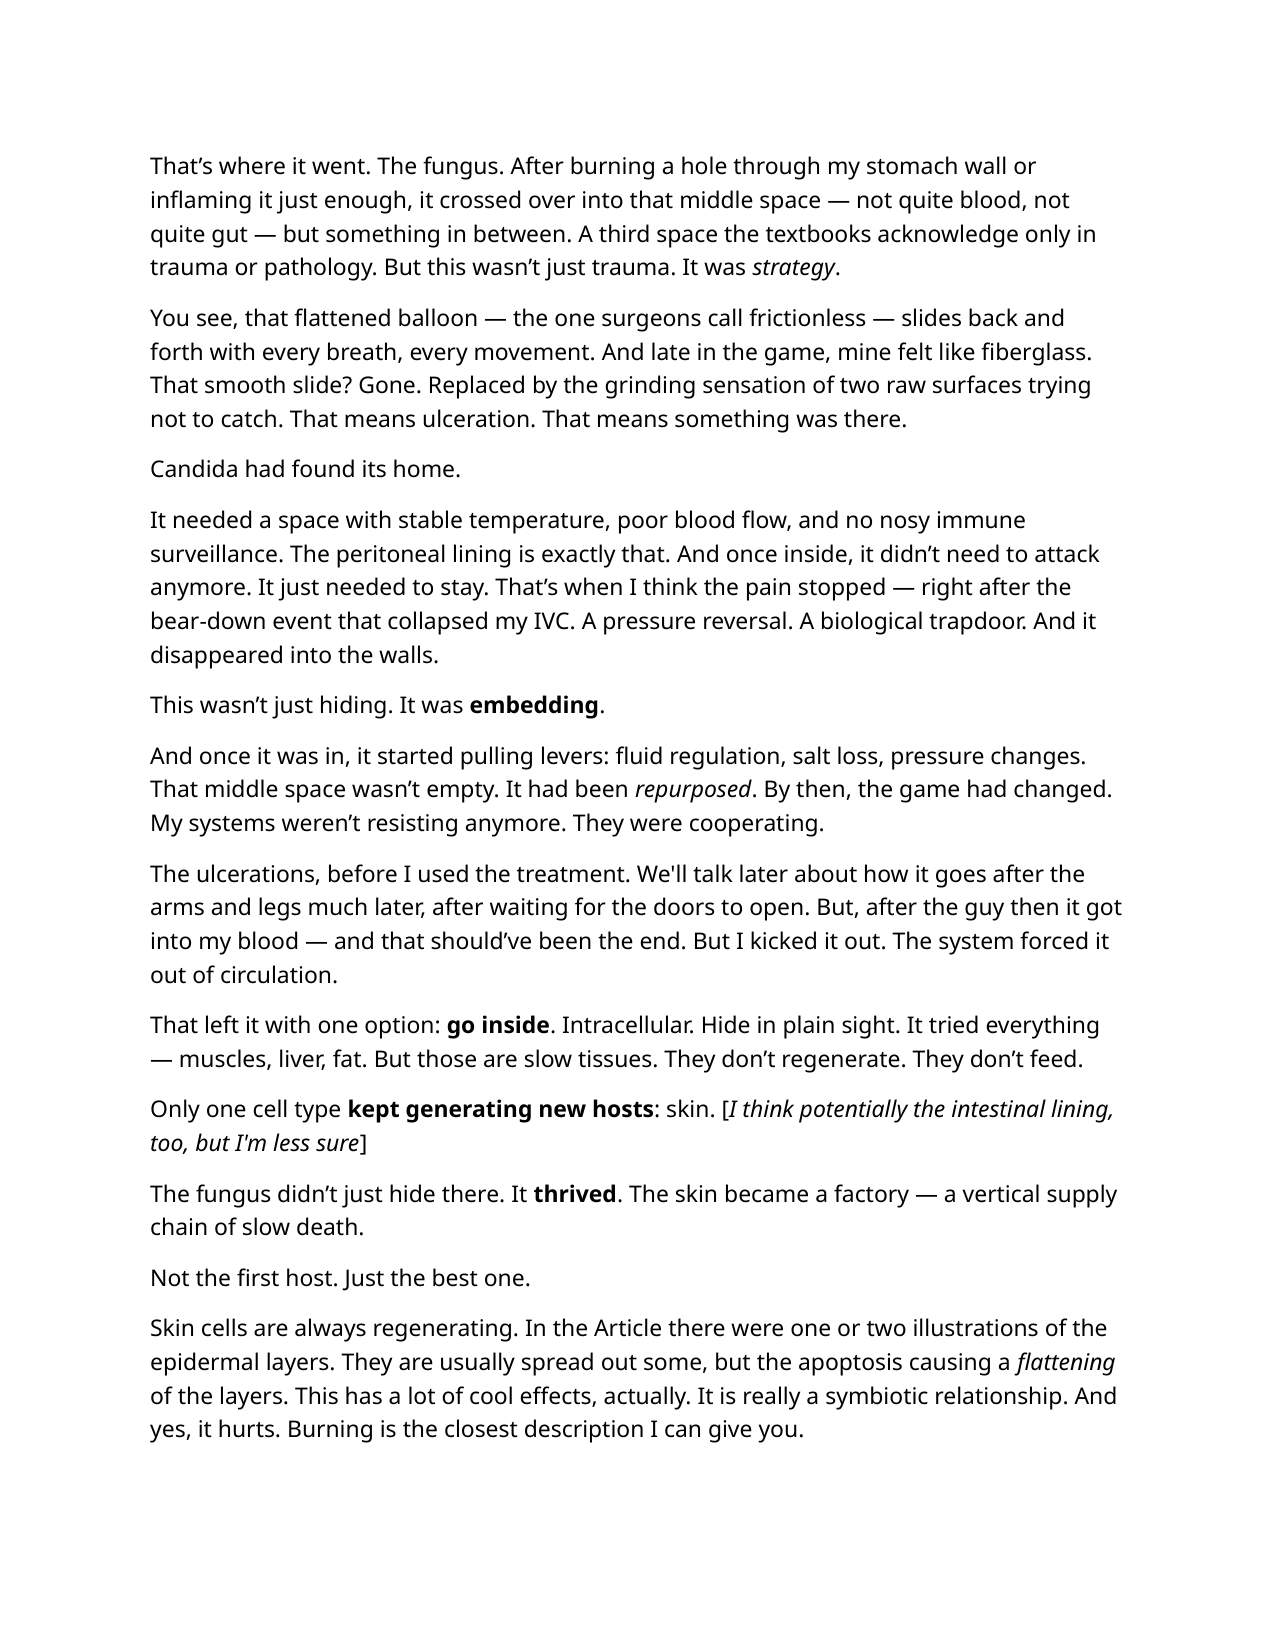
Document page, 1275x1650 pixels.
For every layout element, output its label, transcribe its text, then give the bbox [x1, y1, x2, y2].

text And once it was in, it started pulling levers: fluid regulation, salt loss, pressure changes. That middle space wasn’t empty. It had been repurposed. By then, the game had changed. My systems weren’t resisting anymore. They were cooperating. [150, 739, 1125, 838]
text The ulcerations, before I used the treatment. We'll talk later about how it goes after the arms and legs much later, after waiting for the doors to open. But, after the guy then it got into my blood — and that should’ve been the end. But I kicked it out. The system forced it out of circulation. [150, 857, 1125, 990]
text Skin cells are always regenerating. In the Article there were one or two illustrations of the epidermal layers. They are usually spread out some, but the apoptosis causing a flattening of the layers. This has a lot of cool effects, actually. It is really a symbiotic relationship. And yes, it hurts. Burning is the closest description I can give you. [150, 1312, 1125, 1444]
text That left it with one option: go inside. Intracellular. Hide in plain sight. It tried everything — muscles, liver, fat. But those are slow tissues. They don’t regenerate. They don’t feed. [150, 1009, 1125, 1074]
text You see, that flattened balloon — the one surgeons call frictionless — slides back and forth with every breath, every movement. And late in the game, mine felt like fiberglass. That smooth slide? Gone. Replaced by the grinding sensation of two raw surfaces trying not to catch. That means ulceration. That means something was there. [150, 302, 1125, 434]
text This wasn’t just hiding. It was embedding. [150, 689, 1125, 720]
text The fungus didn’t just hide there. It thrived. The skin became a factory — a vertical supply chain of slow death. [150, 1177, 1125, 1242]
text That’s where it went. The fungus. After burning a hole through my stomach wall or inflaming it just enough, it crossed over into that middle space — not quite blood, not quite gut — but something in between. A third space the textbooks acknowledge only in trauma or pathology. But this wasn’t just trauma. It was strategy. [150, 150, 1125, 282]
text Only one cell type kept generating new hosts: skin. [I think potentially the intestinal lining, too, but I'm less sure] [150, 1093, 1125, 1158]
text It needed a space with stable temperature, poor blood flow, and no nosy immune surveillance. The peritoneal lining is exactly that. And once inside, it didn’t need to attack anymore. It just needed to stay. That’s when I think the pain stopped — right after the bear-down event that collapsed my IVC. A pressure reversal. A biological trapdoor. And it disappeared into the walls. [150, 504, 1125, 670]
text Candida had found its home. [150, 453, 1125, 484]
text Not the first host. Just the best one. [150, 1262, 1125, 1293]
